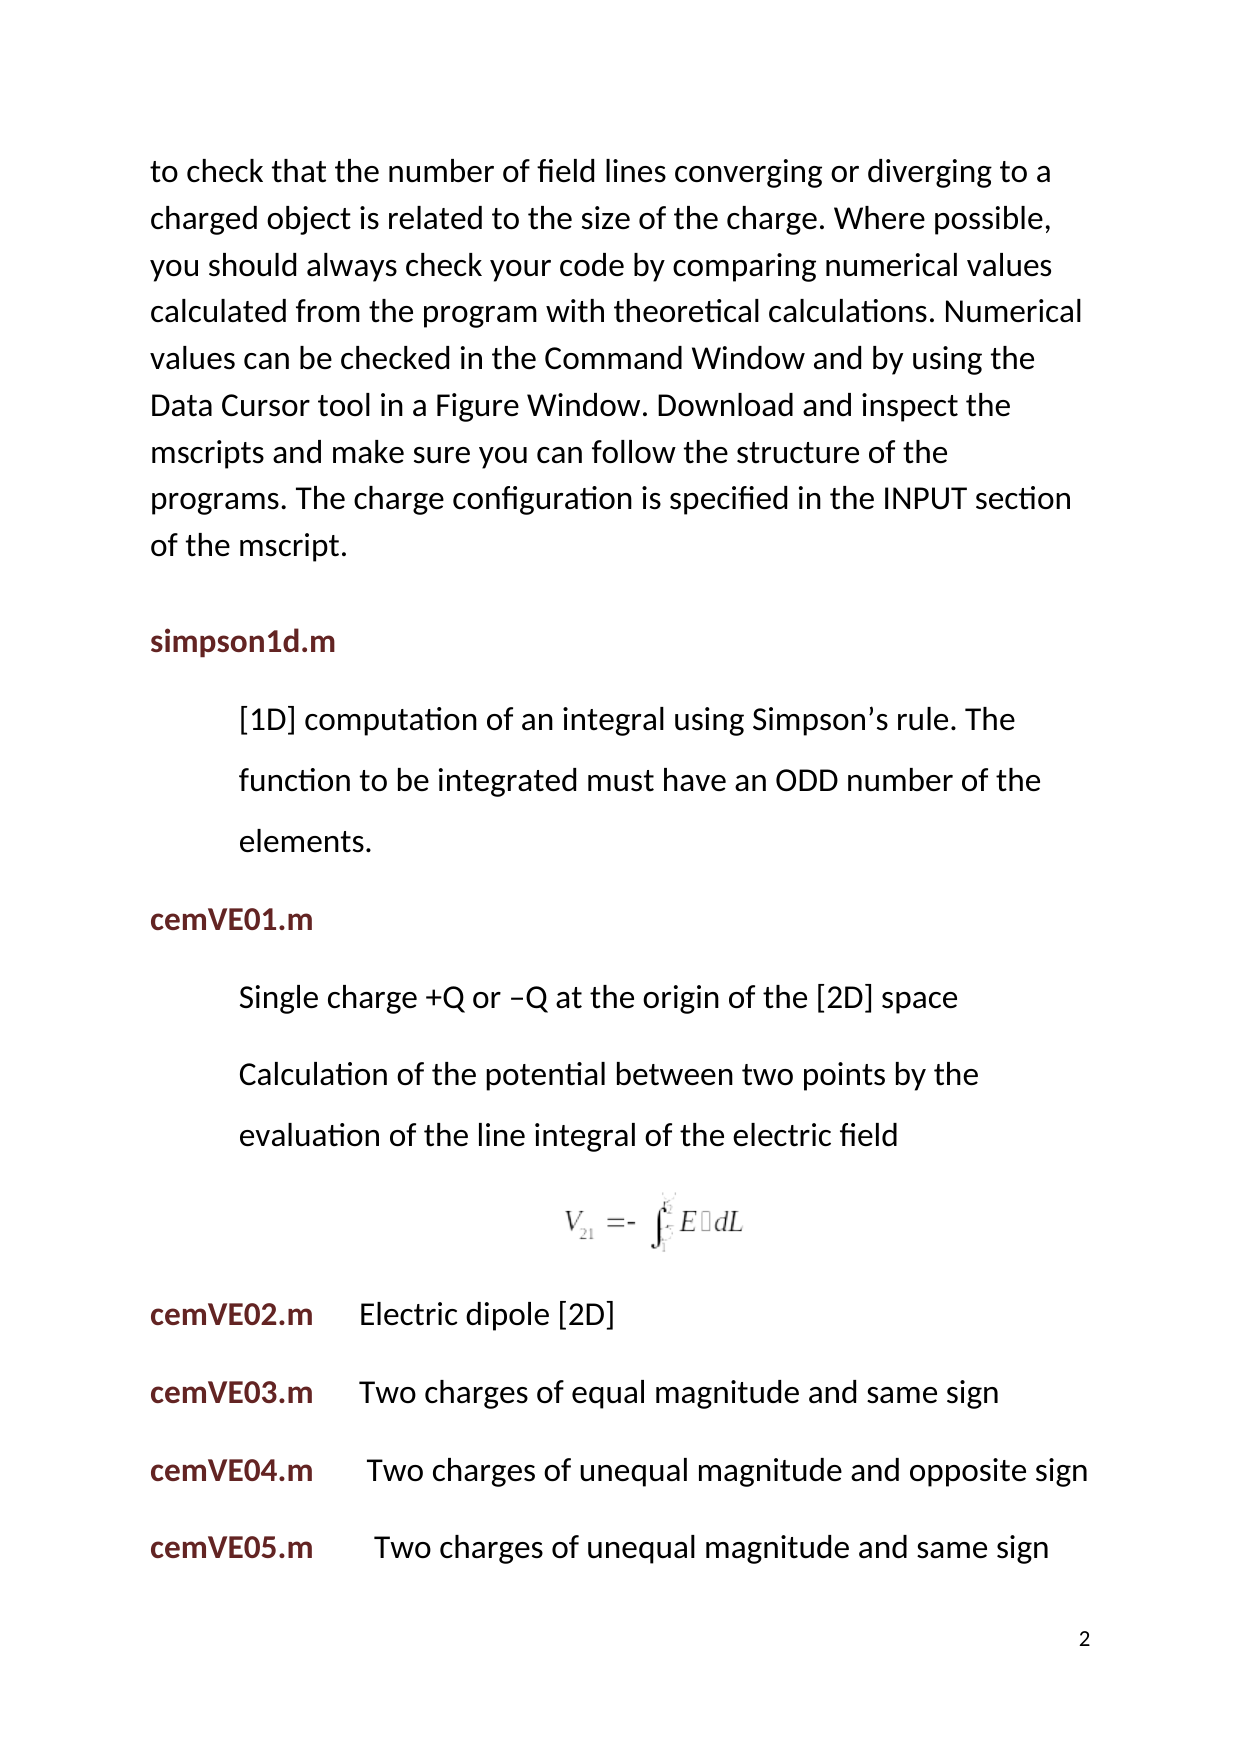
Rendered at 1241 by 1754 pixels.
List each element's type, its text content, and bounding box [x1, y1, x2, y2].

text cemVE03.m Two charges of equal magnitude and same sign [150, 1371, 1090, 1412]
text cemVE01.m [150, 898, 1090, 939]
text cemVE02.m Electric dipole [2D] [150, 1293, 1090, 1334]
text Calculation of the potential between two points by the evaluation of the line integral of the electric field [239, 1053, 1090, 1155]
text cemVE05.m Two charges of unequal magnitude and same sign [150, 1526, 1090, 1567]
text [1D] computation of an integral using Simpson’s rule. The function to be integrated must have an ODD number of the elements. [150, 698, 1090, 861]
text cemVE04.m Two charges of unequal magnitude and opposite sign [150, 1449, 1090, 1489]
text simpson1d.m [150, 621, 1090, 661]
text Single charge +Q or –Q at the origin of the [2D] space [150, 976, 1090, 1016]
